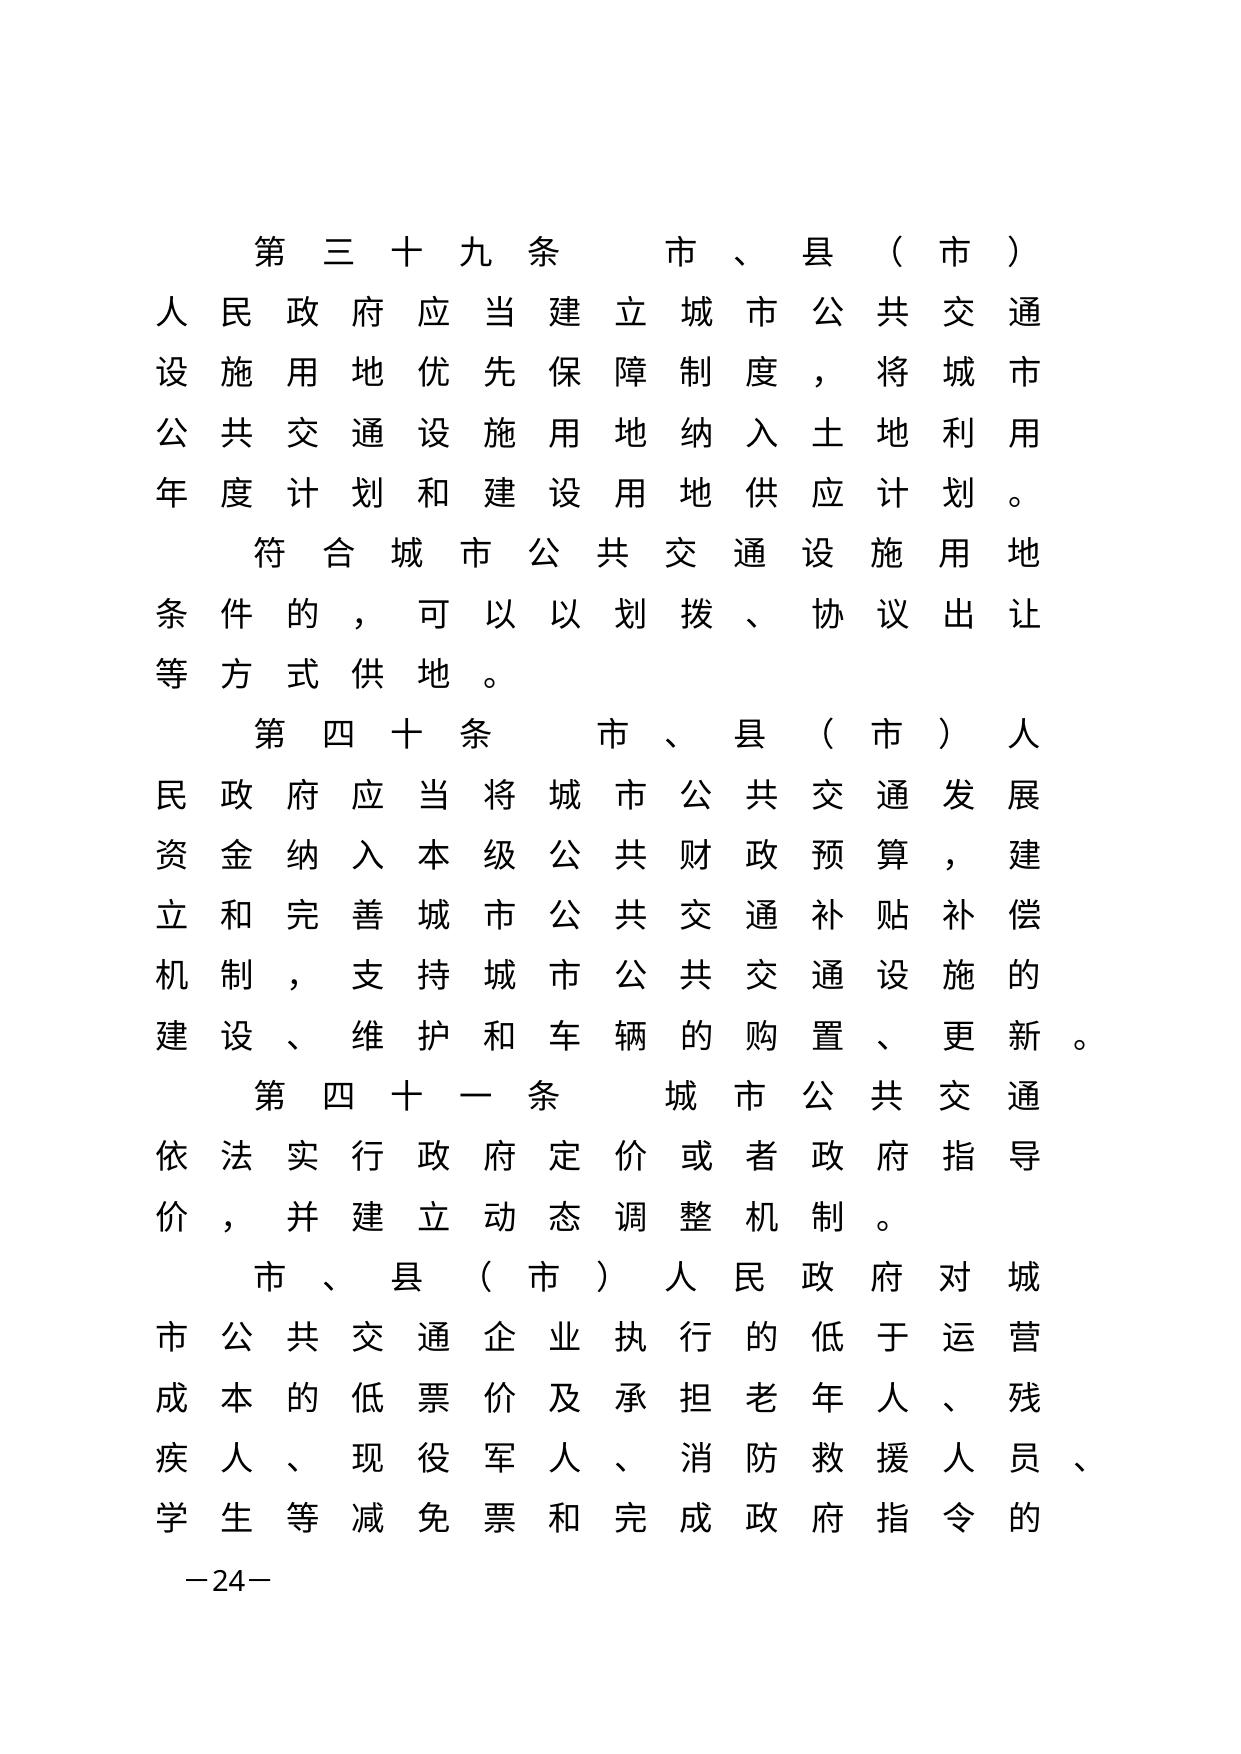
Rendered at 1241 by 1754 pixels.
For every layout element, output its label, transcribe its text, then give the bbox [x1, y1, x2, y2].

text 第四十条 市、县（市）人民政府应当将城市公共交通发展资金纳入本级公共财政预算，建立和完善城市公共交通补贴补偿机制，支持城市公共交通设施的建设、维护和车辆的购置、更新。 [155, 702, 1073, 1064]
text 符合城市公共交通设施用地条件的，可以以划拨、协议出让等方式供地。 [155, 521, 1073, 702]
text 第四十一条 城市公共交通依法实行政府定价或者政府指导价，并建立动态调整机制。 [155, 1064, 1073, 1245]
text 第三十九条 市、县（市）人民政府应当建立城市公共交通设施用地优先保障制度，将城市公共交通设施用地纳入土地利用年度计划和建设用地供应计划。 [155, 219, 1073, 521]
text 市、县（市）人民政府对城市公共交通企业执行的低于运营成本的低票价及承担老年人、残疾人、现役军人、消防救援人员、学生等减免票和完成政府指令的应急任务等形成的政策性亏损，应当给予全额补偿；因技术改造、节能减排、经营冷僻线路等原因增加的成本，应当给予合理补贴。 [155, 1245, 1073, 1546]
